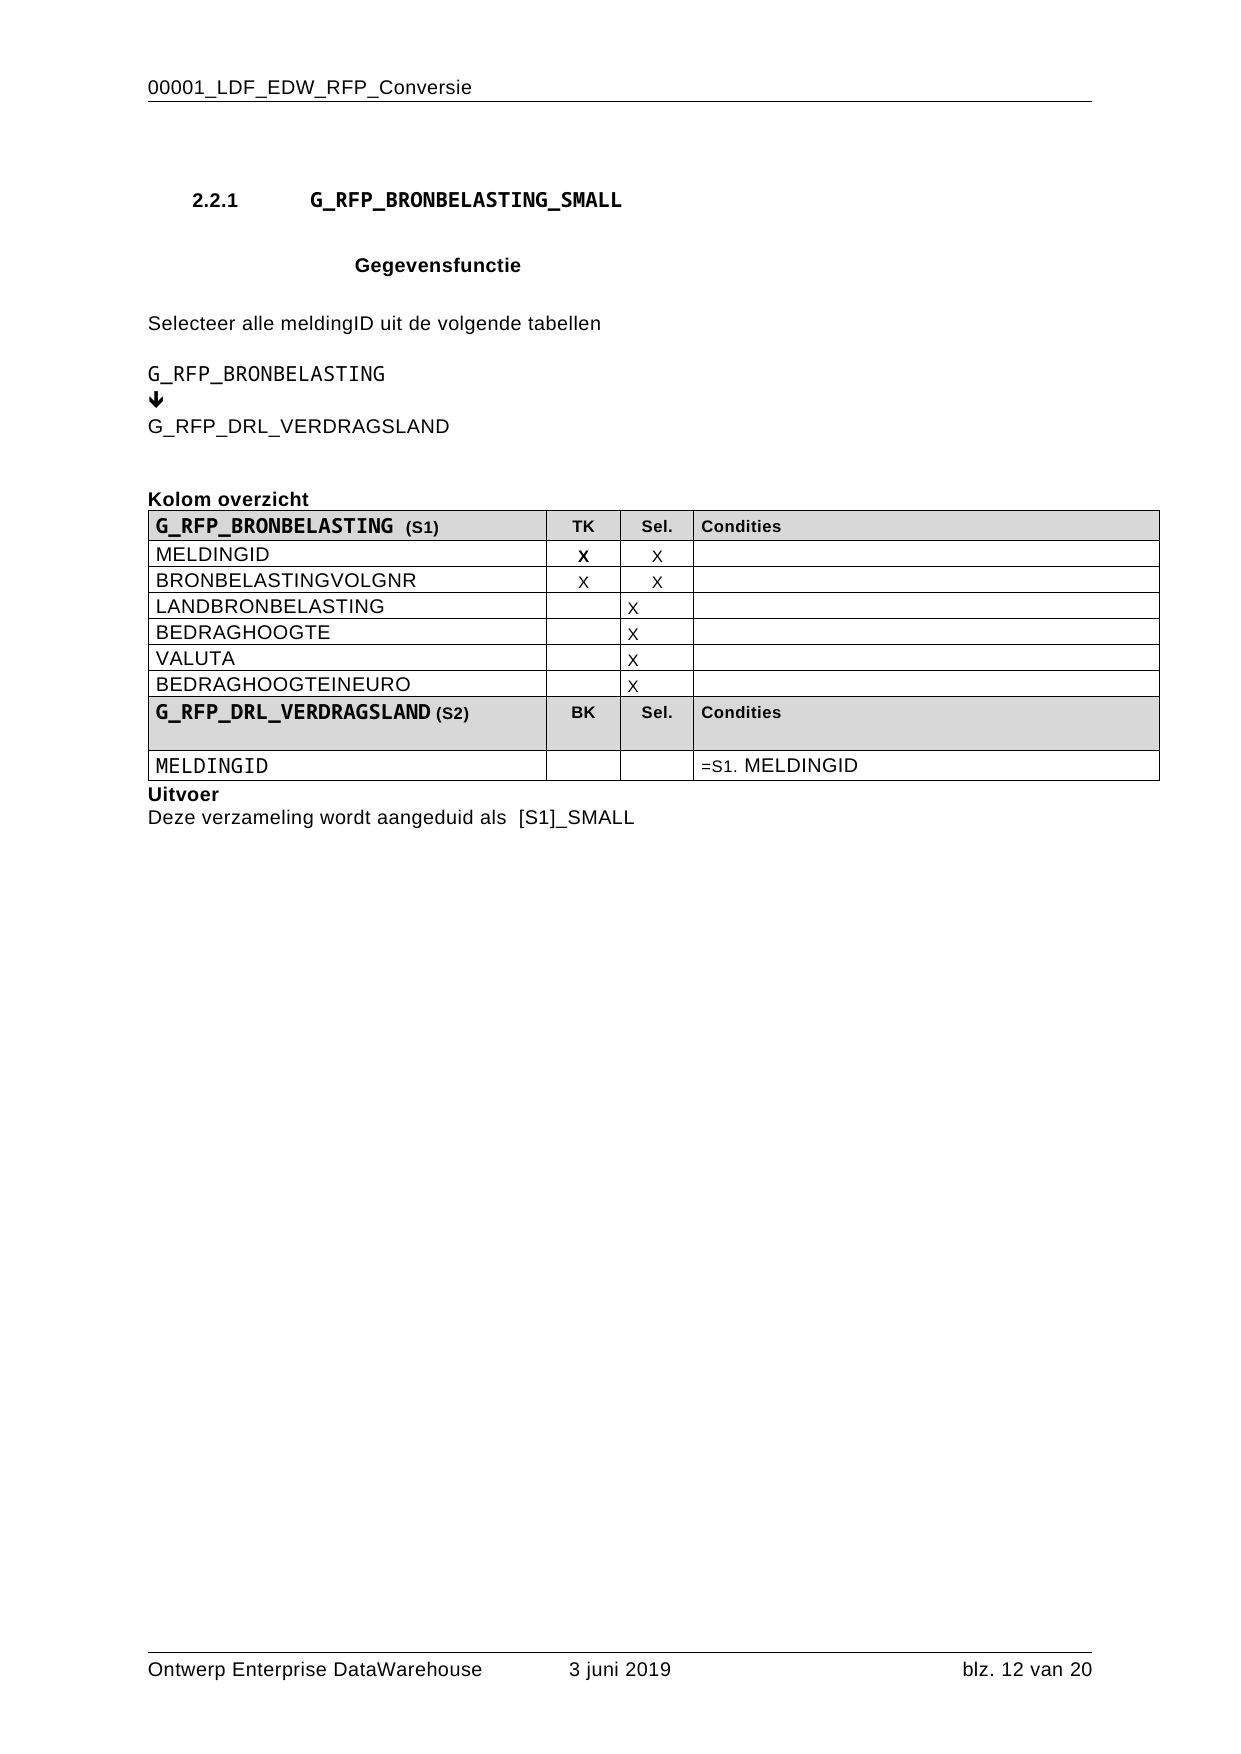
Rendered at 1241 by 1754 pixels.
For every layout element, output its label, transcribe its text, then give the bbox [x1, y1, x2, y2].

table_cell X [621, 593, 693, 618]
table_cell BEDRAGHOOGTEINEURO [149, 671, 546, 696]
table_cell [694, 671, 1159, 696]
text G_RFP_DRL_VERDRAGSLAND [148, 412, 1092, 462]
table_cell [547, 619, 620, 644]
table_cell [694, 593, 1159, 618]
text Uitvoer [148, 781, 1092, 806]
subtitle Gegevensfunctie [354, 251, 1092, 276]
table_cell Sel. [621, 697, 693, 750]
table_cell X [547, 541, 620, 566]
table_cell [694, 541, 1159, 566]
table_cell MELDINGID [149, 541, 546, 566]
table_cell X [621, 671, 693, 696]
table_cell X [621, 541, 693, 566]
table_cell LANDBRONBELASTING [149, 593, 546, 618]
text Deze verzameling wordt aangeduid als [S1]_SMALL [148, 806, 1092, 829]
table_cell X [621, 645, 693, 670]
subtitle Kolom overzicht [148, 487, 1092, 510]
table_cell G_RFP_DRL_VERDRAGSLAND (S2) [149, 697, 546, 750]
table_header TK [547, 511, 620, 540]
table_cell [694, 567, 1159, 592]
text G_RFP_BRONBELASTING [148, 359, 1092, 387]
table_header Condities [694, 511, 1159, 540]
table_cell [547, 593, 620, 618]
table_cell VALUTA [149, 645, 546, 670]
table_cell X [621, 567, 693, 592]
table_cell X [547, 567, 620, 592]
table_cell Condities [694, 697, 1159, 750]
table_cell [694, 619, 1159, 644]
table_cell X [621, 619, 693, 644]
table_cell BK [547, 697, 620, 750]
table_cell [547, 645, 620, 670]
table_cell BEDRAGHOOGTE [149, 619, 546, 644]
table_cell [621, 751, 693, 780]
subtitle Selecteer alle meldingID uit de volgende tabellen [148, 289, 1092, 334]
table_cell BRONBELASTINGVOLGNR [149, 567, 546, 592]
table_cell [694, 645, 1159, 670]
table_header G_RFP_BRONBELASTING (S1) [149, 511, 546, 540]
table_cell MELDINGID [149, 751, 546, 780]
table_cell [547, 671, 620, 696]
table_cell =S1. MELDINGID [694, 751, 1159, 780]
subtitle G_RFP_BRONBELASTING_SMALL [192, 185, 1092, 214]
table_header Sel. [621, 511, 693, 540]
table_cell [547, 751, 620, 780]
